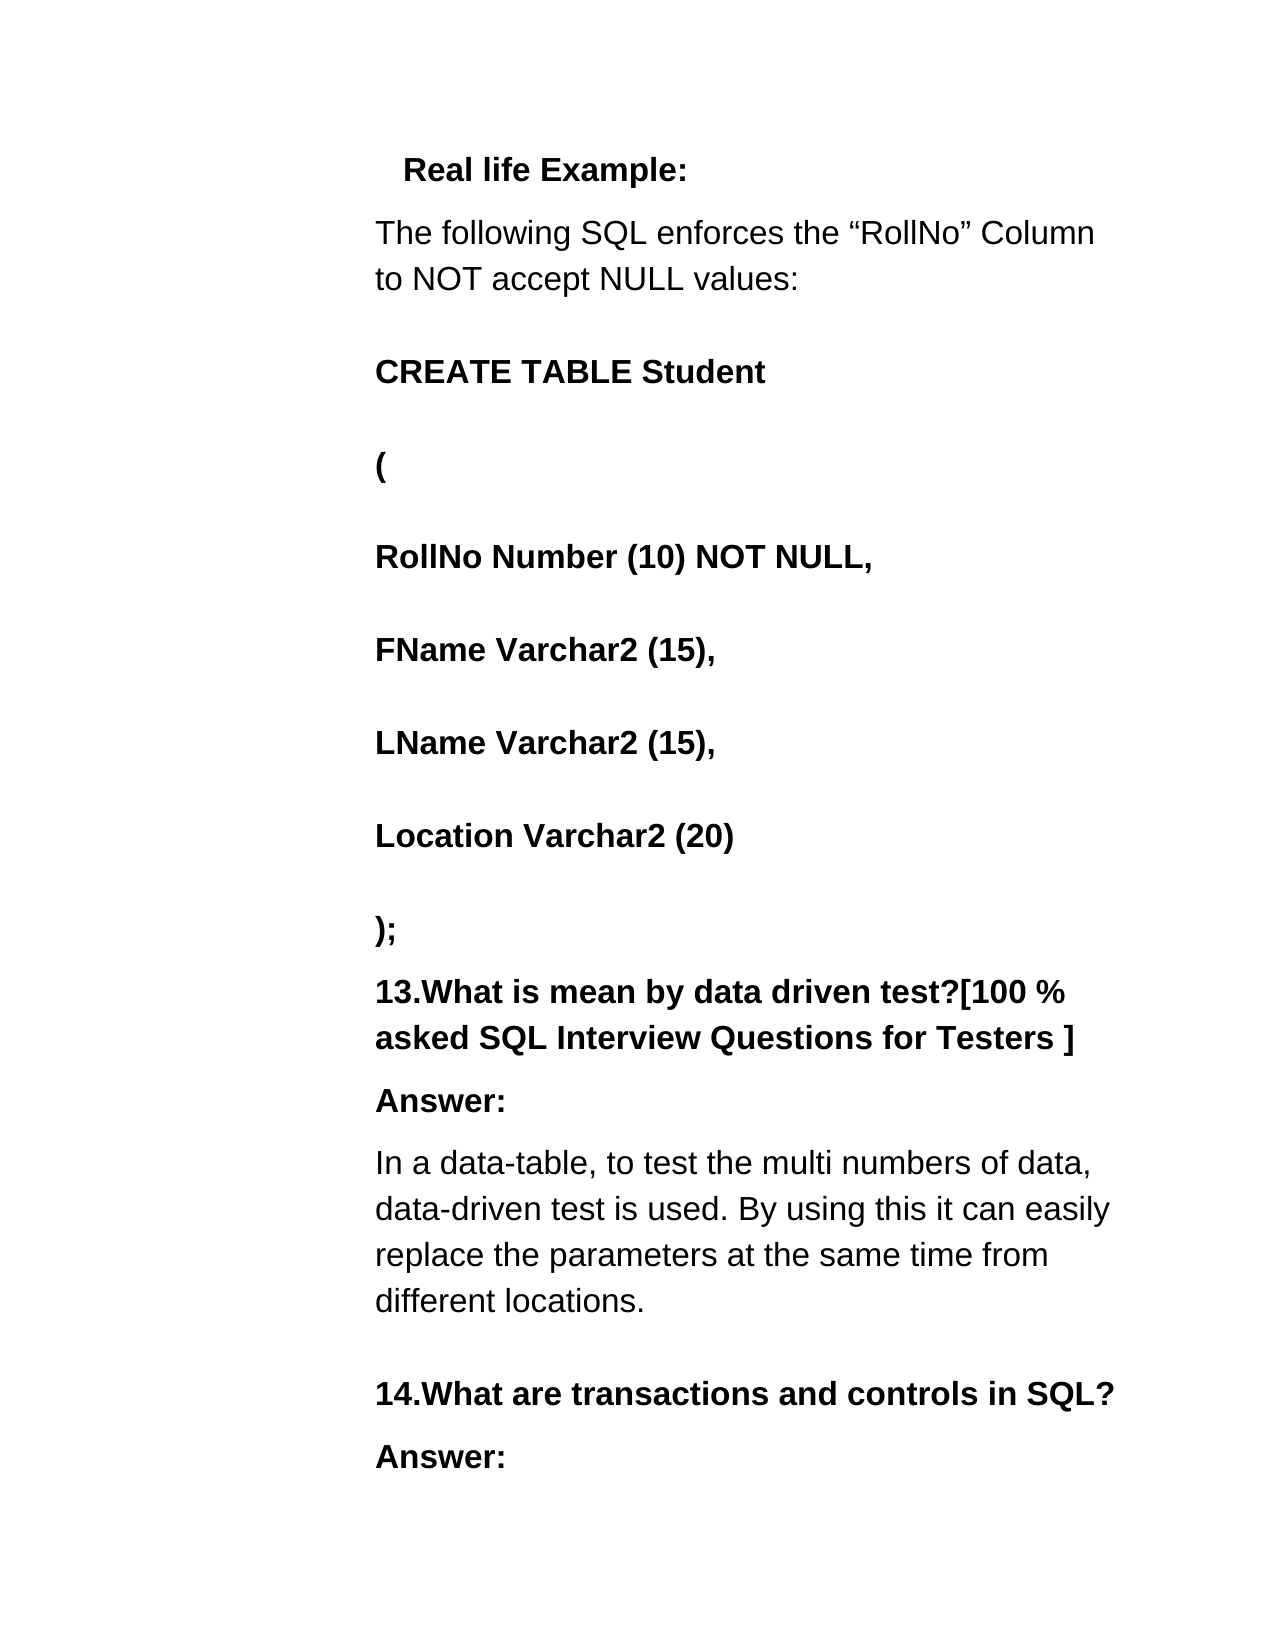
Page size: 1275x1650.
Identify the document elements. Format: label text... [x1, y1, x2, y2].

text ( [375, 444, 1125, 483]
text 14.What are transactions and controls in SQL? [375, 1374, 1125, 1413]
text Real life Example: [375, 150, 1125, 188]
text FName Varchar2 (15), [375, 630, 1125, 669]
text Answer: [375, 1437, 1125, 1476]
text Answer: [375, 1081, 1125, 1119]
text RollNo Number (10) NOT NULL, [375, 537, 1125, 576]
text LName Varchar2 (15), [375, 723, 1125, 762]
text CREATE TABLE Student [375, 352, 1125, 390]
text ); [375, 909, 1125, 948]
text The following SQL enforces the “RollNo” Column to NOT accept NULL values: [375, 213, 1125, 297]
text Location Varchar2 (20) [375, 816, 1125, 855]
text In a data-table, to test the multi numbers of data, data-driven test is used. By using this it can easily replace the parameters at the same time from different locations. [375, 1143, 1125, 1320]
text 13.What is mean by data driven test?[100 % asked SQL Interview Questions for Testers ] [375, 972, 1125, 1056]
